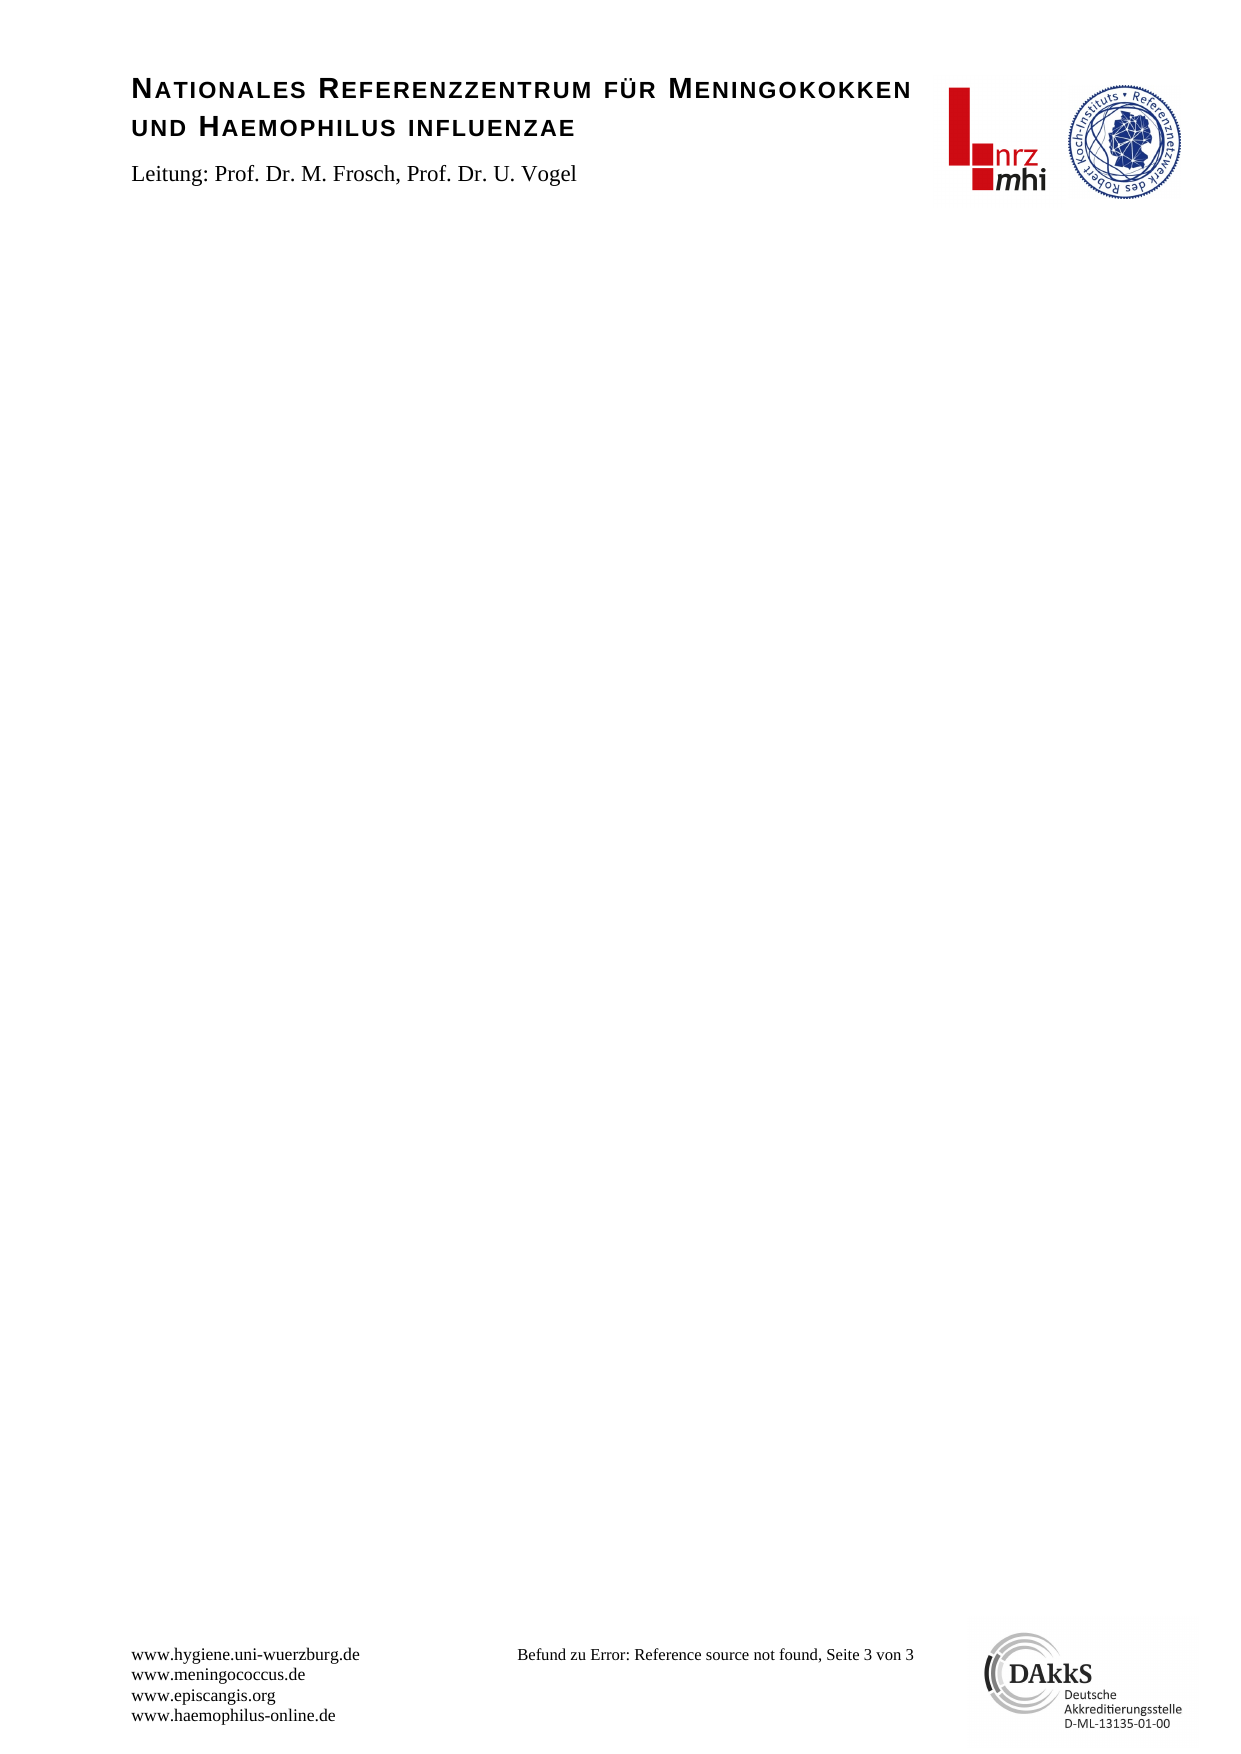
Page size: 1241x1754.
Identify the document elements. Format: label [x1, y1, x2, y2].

picture [967, 1616, 1199, 1748]
picture [933, 75, 1066, 208]
picture [1068, 85, 1181, 199]
